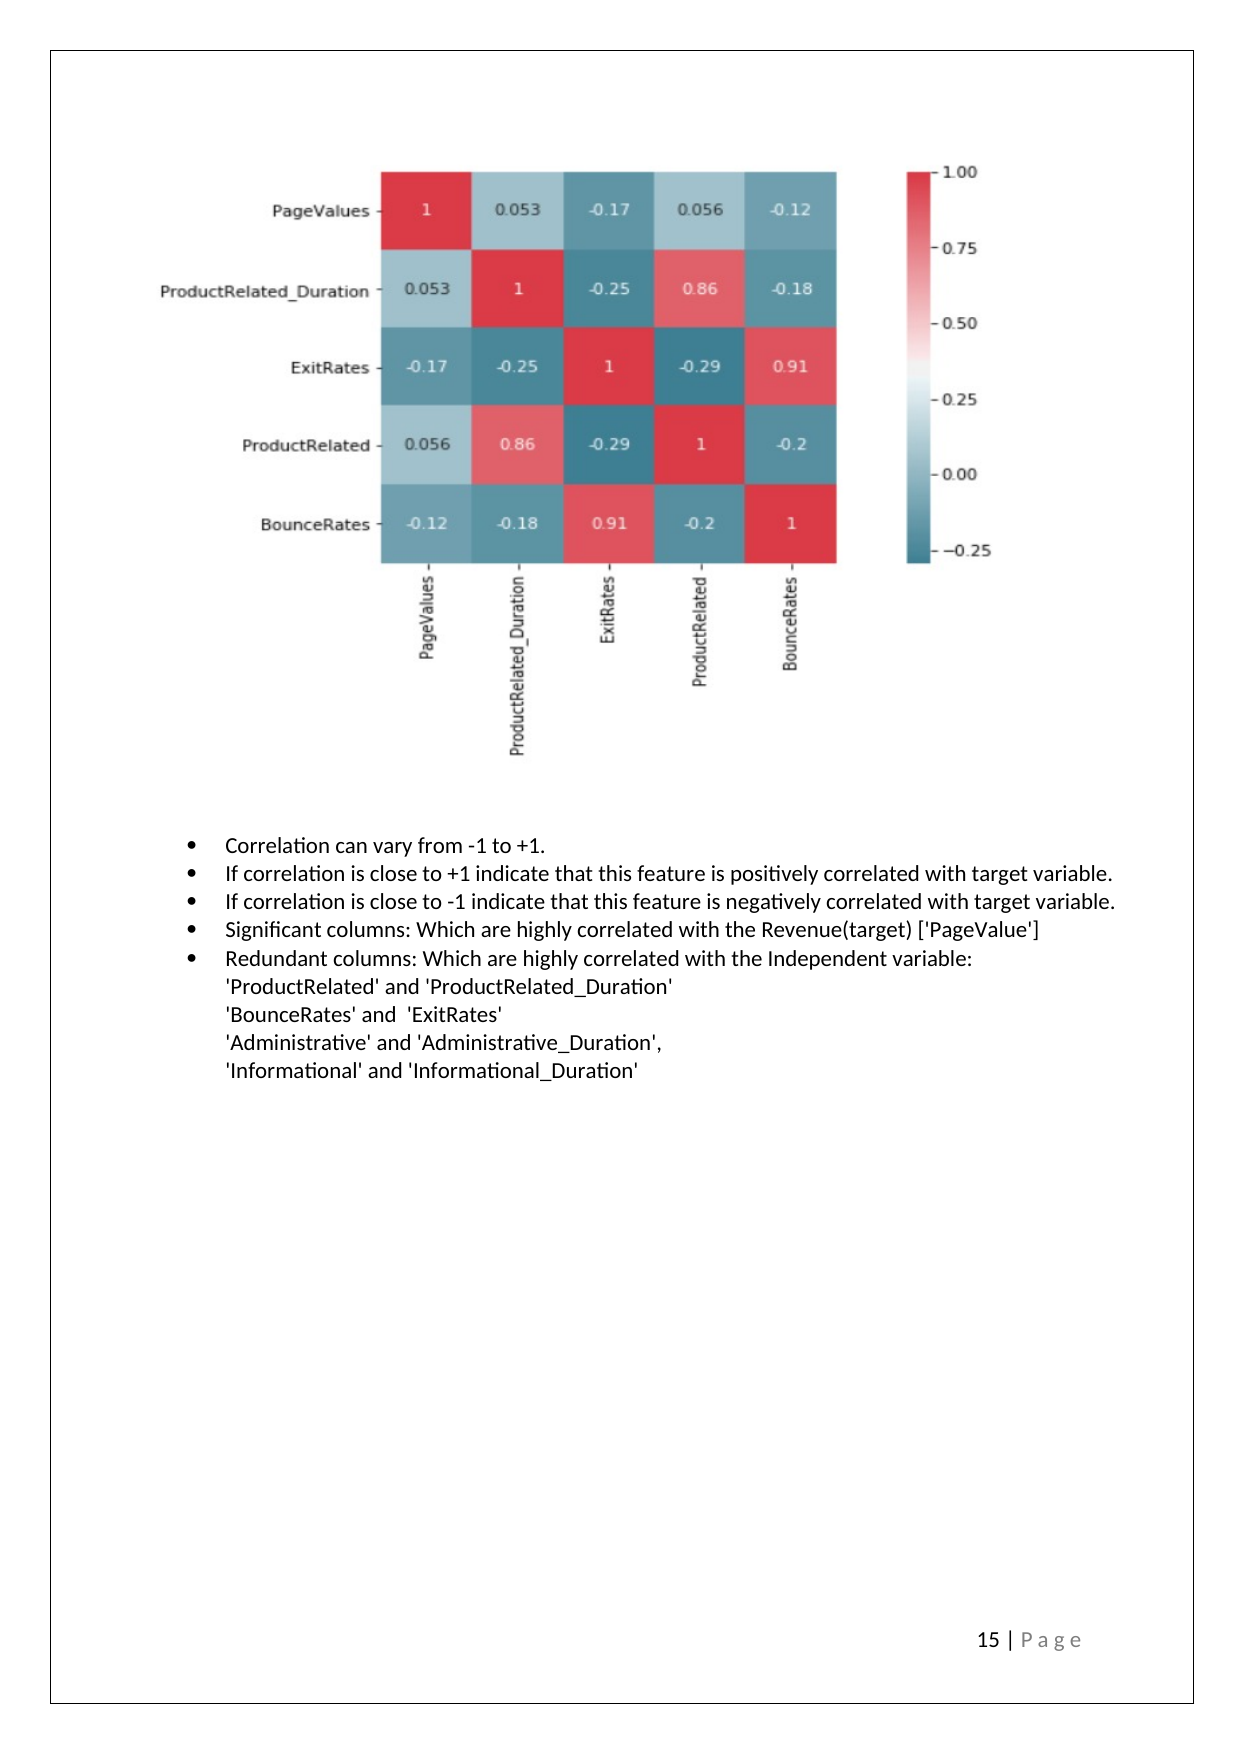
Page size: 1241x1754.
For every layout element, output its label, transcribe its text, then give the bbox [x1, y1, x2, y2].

list If correlation is close to +1 indicate that this feature is positively correlated with target variable. [188, 859, 1193, 887]
text 'Informational' and 'Informational_Duration' [150, 1057, 1193, 1085]
list Correlation can vary from -1 to +1. [188, 831, 1193, 859]
picture [135, 147, 1098, 775]
text 'BounceRates' and 'ExitRates' [150, 1000, 1193, 1028]
list Significant columns: Which are highly correlated with the Revenue(target) ['PageValue'] [188, 916, 1193, 943]
list Redundant columns: Which are highly correlated with the Independent variable: [188, 944, 1193, 972]
text 'ProductRelated' and 'ProductRelated_Duration' [150, 972, 1193, 1000]
list If correlation is close to -1 indicate that this feature is negatively correlated with target variable. [188, 887, 1193, 915]
text 'Administrative' and 'Administrative_Duration', [150, 1028, 1193, 1056]
